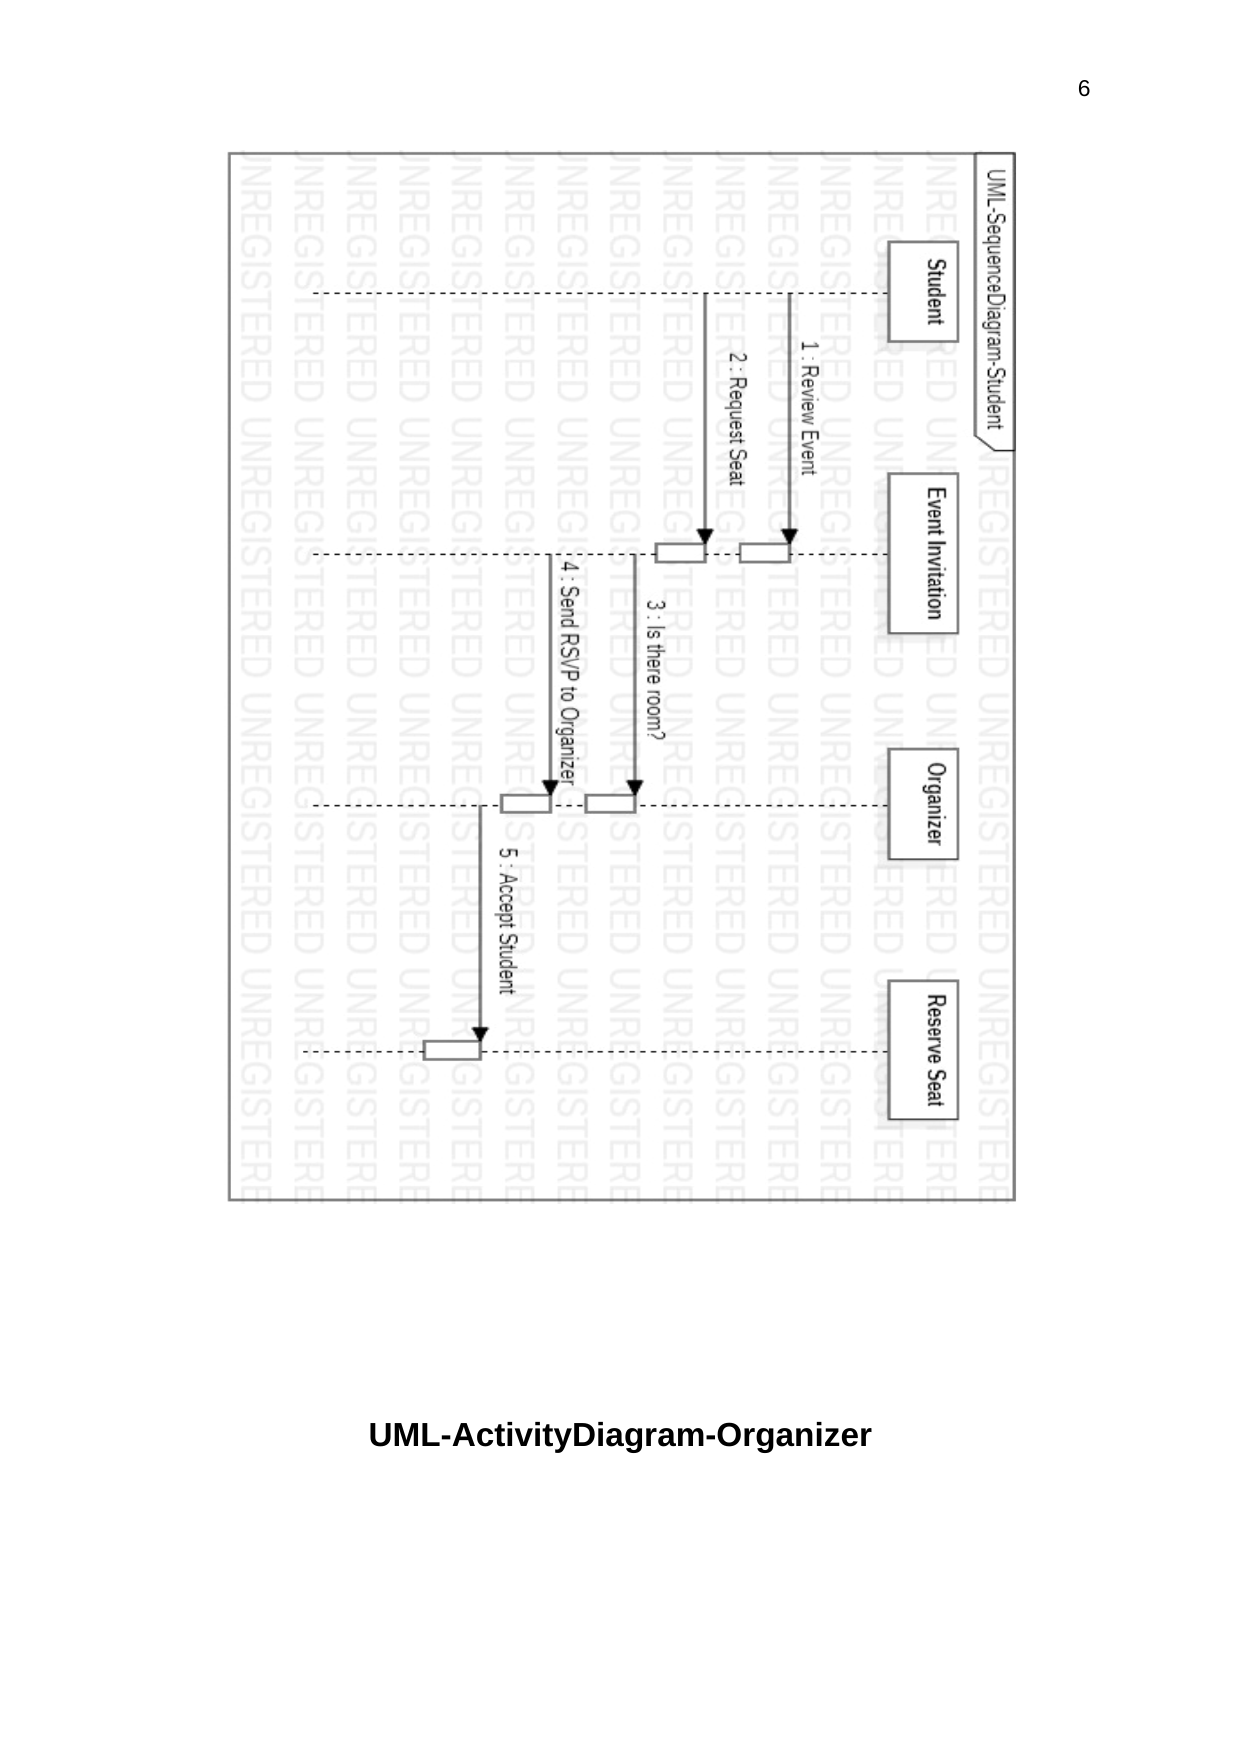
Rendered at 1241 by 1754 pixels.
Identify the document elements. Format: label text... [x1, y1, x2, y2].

text UML-ActivityDiagram-Organizer [150, 1414, 1090, 1453]
picture [224, 150, 1017, 1204]
